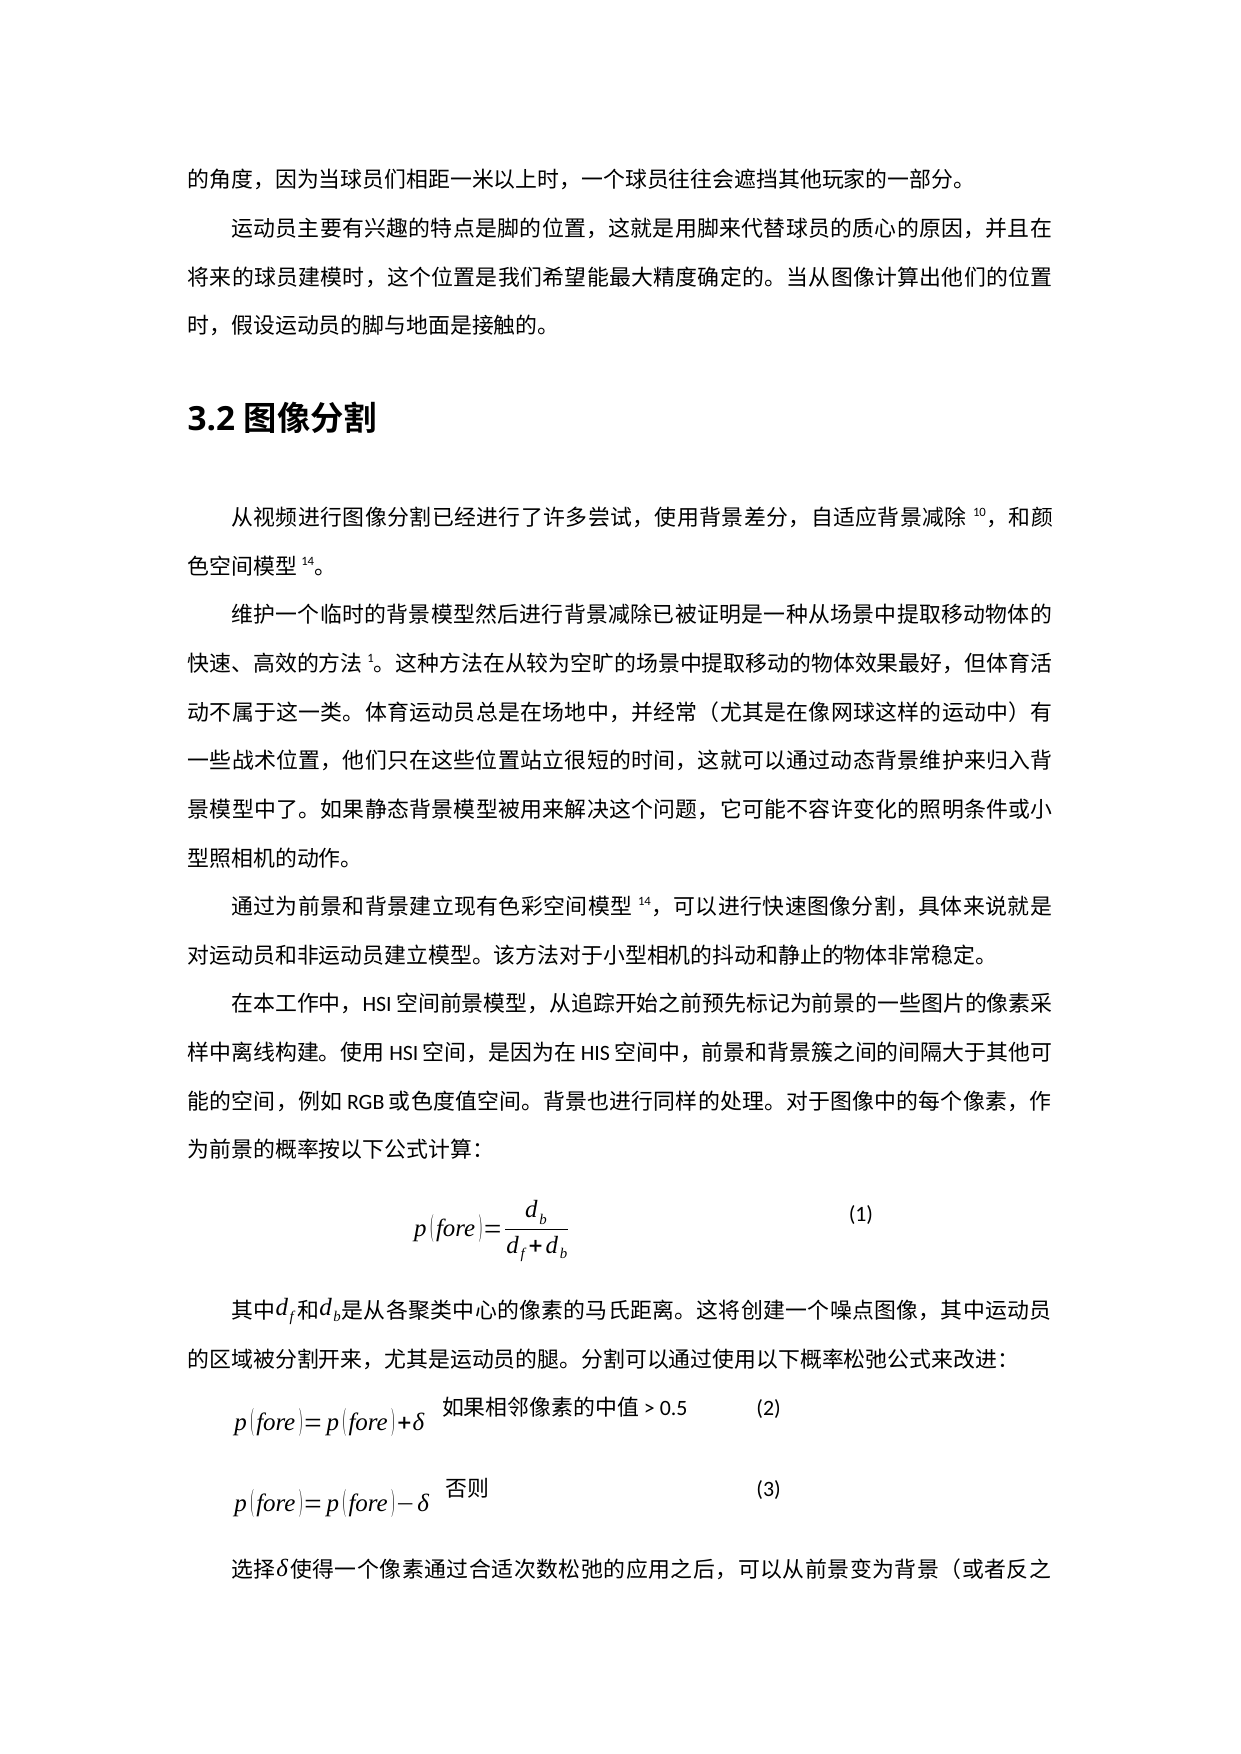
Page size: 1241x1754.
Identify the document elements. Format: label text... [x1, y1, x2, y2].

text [187, 162, 1053, 194]
subtitle 3.2 图像分割 [187, 383, 1053, 448]
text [187, 1552, 1053, 1584]
text 在本工作中，HSI空间前景模型，从追踪开始之前预先标记为前景的一些图片的像素采样中离线构建。使用HSI空间，是因为在HIS空间中，前景和背景簇之间的间隔大于其他可能的空间，例如RGB或色度值空间。背景也进行同样的处理。对于图像中的每个像素，作为前景的概率按以下公式计算： [187, 986, 1053, 1164]
text 通过为前景和背景建立现有色彩空间模型14，可以进行快速图像分割，具体来说就是对运动员和非运动员建立模型。该方法对于小型相机的抖动和静止的物体非常稳定。 [187, 889, 1053, 970]
text 维护一个临时的背景模型然后进行背景减除已被证明是一种从场景中提取移动物体的快速、高效的方法1。这种方法在从较为空旷的场景中提取移动的物体效果最好，但体育活动不属于这一类。体育运动员总是在场地中，并经常（尤其是在像网球这样的运动中）有一些战术位置，他们只在这些位置站立很短的时间，这就可以通过动态背景维护来归入背景模型中了。如果静态背景模型被用来解决这个问题，它可能不容许变化的照明条件或小型照相机的动作。 [187, 597, 1053, 873]
text 其中和是从各聚类中心的像素的马氏距离。这将创建一个噪点图像，其中运动员的区域被分割开来，尤其是运动员的腿。分割可以通过使用以下概率松弛公式来改进： [187, 1293, 1053, 1374]
text 从视频进行图像分割已经进行了许多尝试，使用背景差分，自适应背景减除10，和颜色空间模型14。 [187, 499, 1053, 581]
text 否则 (3) [187, 1471, 1053, 1536]
text 运动员主要有兴趣的特点是脚的位置，这就是用脚来代替球员的质心的原因，并且在将来的球员建模时，这个位置是我们希望能最大精度确定的。当从图像计算出他们的位置时，假设运动员的脚与地面是接触的。 [187, 210, 1053, 340]
text 如果相邻像素的中值 > 0.5 (2) [187, 1390, 1053, 1455]
text (1) [187, 1180, 1053, 1278]
